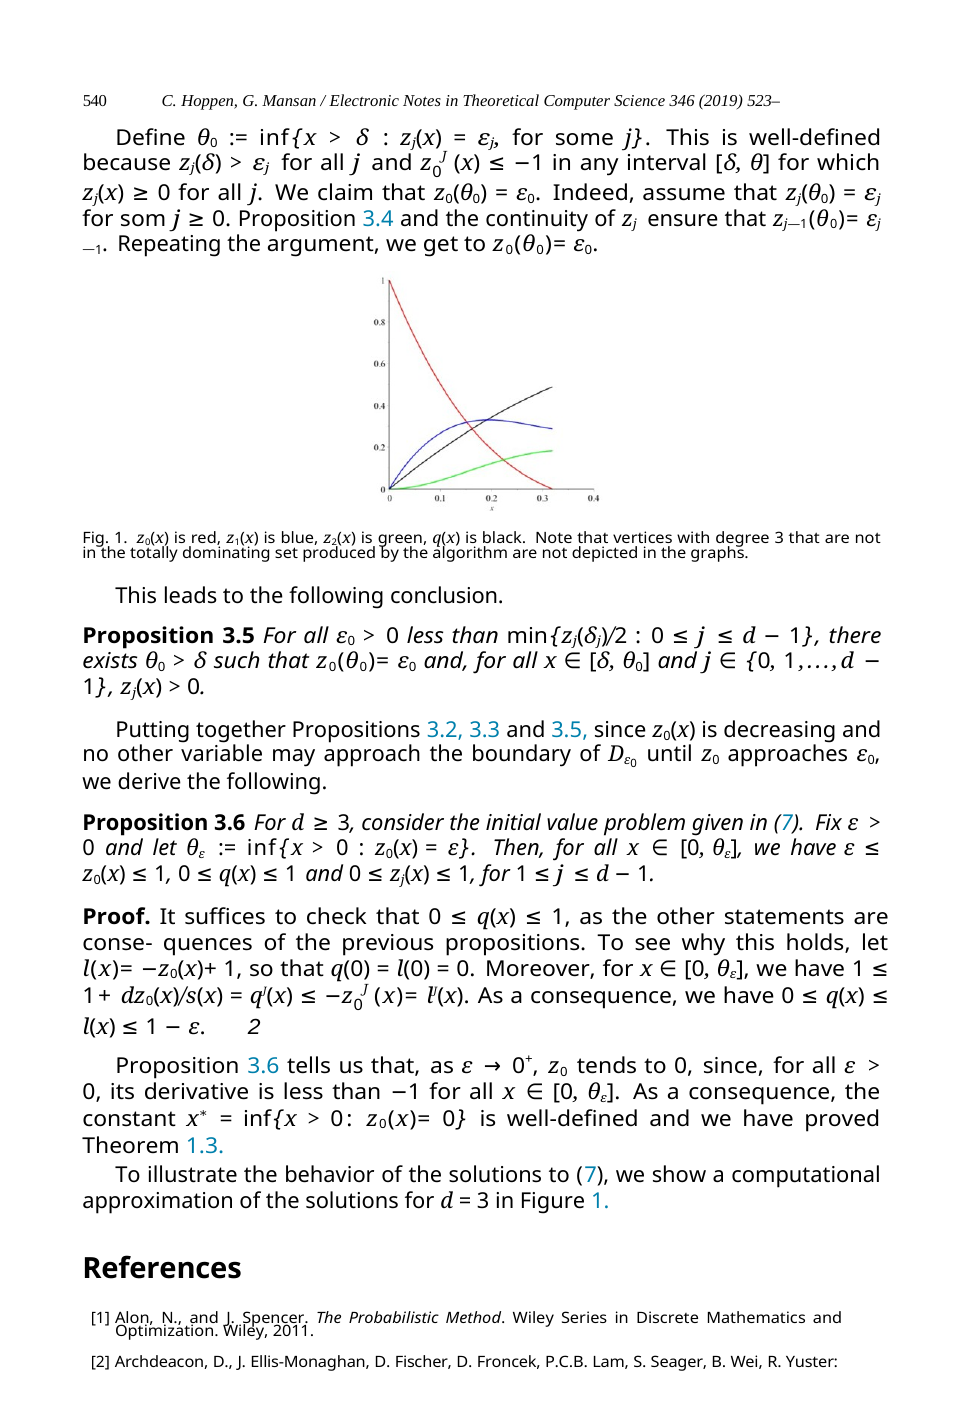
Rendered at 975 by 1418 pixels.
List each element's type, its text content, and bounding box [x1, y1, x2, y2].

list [91, 1354, 881, 1371]
text This leads to the following conclusion. [115, 579, 912, 609]
text Proposition 3.6 tells us that, as ε → 0+, z0 tends to 0, since, for all ε > 0, its derivative is less than −1 for all x ∈ [0, θε]. As a consequence, the constant x∗ = inf{x > 0: z0(x)= 0} is well-defined and we have proved Theorem 1.3. [82, 1052, 881, 1159]
list Alon, N., and J. Spencer. The Probabilistic Method. Wiley Series in Discrete Mathematics and Optimization. Wiley, 2011. [91, 1312, 881, 1341]
text Proof. It suffices to check that 0 ≤ q(x) ≤ 1, as the other statements are conse- quences of the previous propositions. To see why this holds, let l(x)= −z0(x)+ 1, so that q(0) = l(0) = 0. Moreover, for x ∈ [0, θε], we have 1 ≤ 1+ dz0(x)/s(x) = qj(x) ≤ −z0j (x)= lj(x). As a consequence, we have 0 ≤ q(x) ≤ l(x) ≤ 1 − ε. 2 [82, 904, 889, 1041]
text Proposition 3.6 For d ≥ 3, consider the initial value problem given in (7). Fix ε > 0 and let θε := inf{x > 0 : z0(x) = ε}. Then, for all x ∈ [0, θε], we have ε ≤ z0(x) ≤ 1, 0 ≤ q(x) ≤ 1 and 0 ≤ zj(x) ≤ 1, for 1 ≤ j ≤ d − 1. [82, 809, 881, 888]
text Fig. 1. z0(x) is red, z1(x) is blue, z2(x) is green, q(x) is black. Note that vertices with degree 3 that are not in the totally dominating set produced by the algorithm are not depicted in the graphs. [82, 292, 881, 563]
subtitle References [82, 1247, 912, 1287]
picture [370, 271, 603, 292]
text Proposition 3.5 For all ε0 > 0 less than min{zj(δj)/2 : 0 ≤ j ≤ d − 1}, there exists θ0 > δ such that z0(θ0)= ε0 and, for all x ∈ [δ, θ0] and j ∈ {0, 1,...,d − 1}, zj(x) > 0. [82, 622, 881, 701]
text Define θ0 := inf{x > δ : zj(x) = εj, for some j}. This is well-defined because zj(δ) > εj for all j and z0j (x) ≤ −1 in any interval [δ, θ] for which zj(x) ≥ 0 for all j. We claim that z0(θ0) = ε0. Indeed, assume that zj(θ0) = εj for som j ≥ 0. Proposition 3.4 and the continuity of zj ensure that zj—1(θ0)= εj—1. Repeating the argument, we get to z0(θ0)= ε0. [82, 125, 881, 258]
text To illustrate the behavior of the solutions to (7), we show a computational approximation of the solutions for d = 3 in Figure 1. [82, 1161, 881, 1215]
text Putting together Propositions 3.2, 3.3 and 3.5, since z0(x) is decreasing and no other variable may approach the boundary of Dε0 until z0 approaches ε0, we derive the following. [82, 717, 881, 796]
